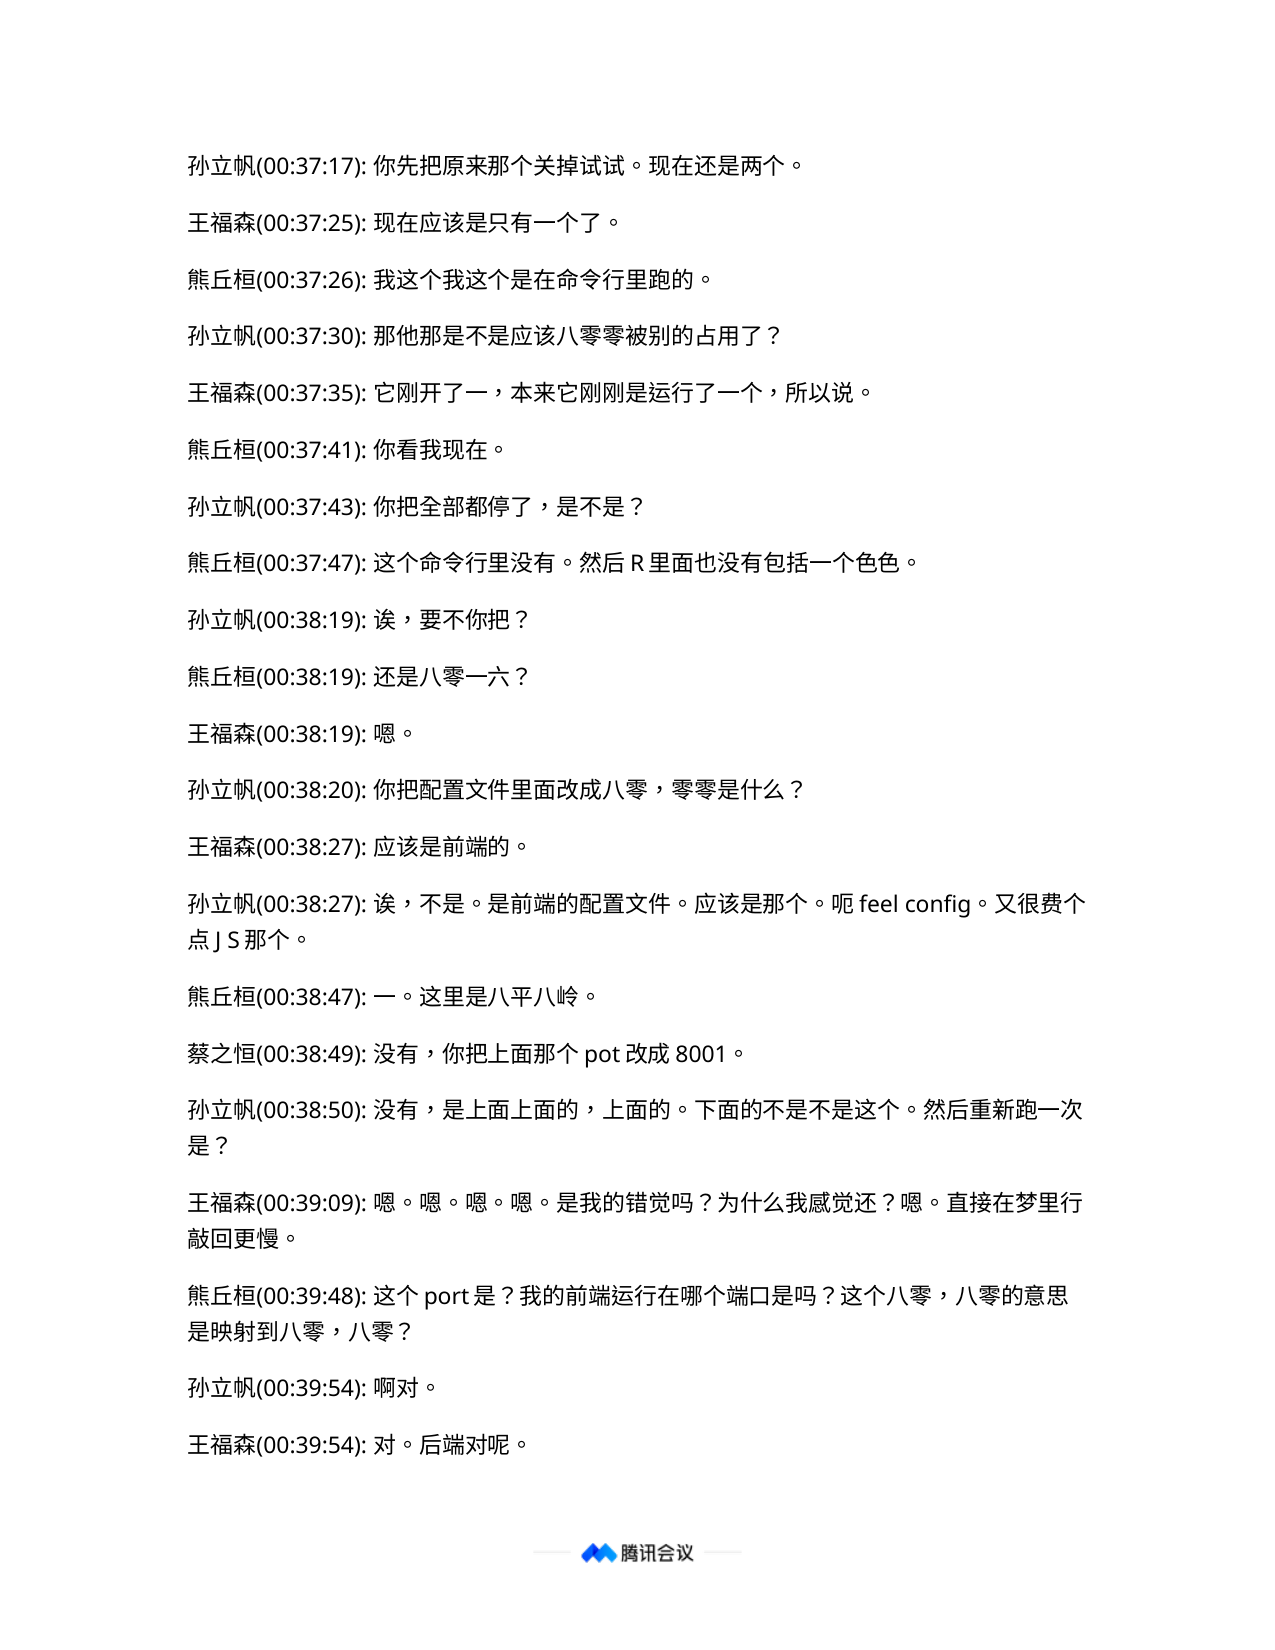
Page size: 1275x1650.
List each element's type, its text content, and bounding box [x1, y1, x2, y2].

text 蔡之恒(00:38:49): 没有，你把上面那个pot改成8001。 [187, 1037, 1087, 1069]
text 王福森(00:37:35): 它刚开了一，本来它刚刚是运行了一个，所以说。 [187, 377, 1087, 408]
text 王福森(00:37:25): 现在应该是只有一个了。 [187, 207, 1087, 238]
text 孙立帆(00:38:19): 诶，要不你把？ [187, 604, 1087, 635]
text 熊丘桓(00:39:48): 这个port是？我的前端运行在哪个端口是吗？这个八零，八零的意思是映射到八零，八零？ [187, 1280, 1087, 1347]
text 孙立帆(00:37:43): 你把全部都停了，是不是？ [187, 491, 1087, 522]
text 熊丘桓(00:37:26): 我这个我这个是在命令行里跑的。 [187, 263, 1087, 295]
text 王福森(00:38:19): 嗯。 [187, 718, 1087, 749]
text 熊丘桓(00:37:47): 这个命令行里没有。然后R里面也没有包括一个色色。 [187, 547, 1087, 579]
text 孙立帆(00:38:27): 诶，不是。是前端的配置文件。应该是那个。呃feel config。又很费个点J S那个。 [187, 888, 1087, 955]
text 孙立帆(00:39:54): 啊对。 [187, 1372, 1087, 1404]
text 孙立帆(00:38:50): 没有，是上面上面的，上面的。下面的不是不是这个。然后重新跑一次是？ [187, 1094, 1087, 1161]
text 熊丘桓(00:38:47): 一。这里是八平八岭。 [187, 981, 1087, 1012]
text 王福森(00:38:27): 应该是前端的。 [187, 831, 1087, 862]
text 王福森(00:39:54): 对。后端对呢。 [187, 1429, 1087, 1460]
text 孙立帆(00:38:20): 你把配置文件里面改成八零，零零是什么？ [187, 774, 1087, 806]
text 熊丘桓(00:37:41): 你看我现在。 [187, 434, 1087, 465]
text 孙立帆(00:37:30): 那他那是不是应该八零零被别的占用了？ [187, 320, 1087, 352]
picture [533, 1543, 742, 1563]
text 孙立帆(00:37:17): 你先把原来那个关掉试试。现在还是两个。 [187, 150, 1087, 181]
text 熊丘桓(00:38:19): 还是八零一六？ [187, 661, 1087, 692]
text 王福森(00:39:09): 嗯。嗯。嗯。嗯。是我的错觉吗？为什么我感觉还？嗯。直接在梦里行敲回更慢。 [187, 1187, 1087, 1254]
